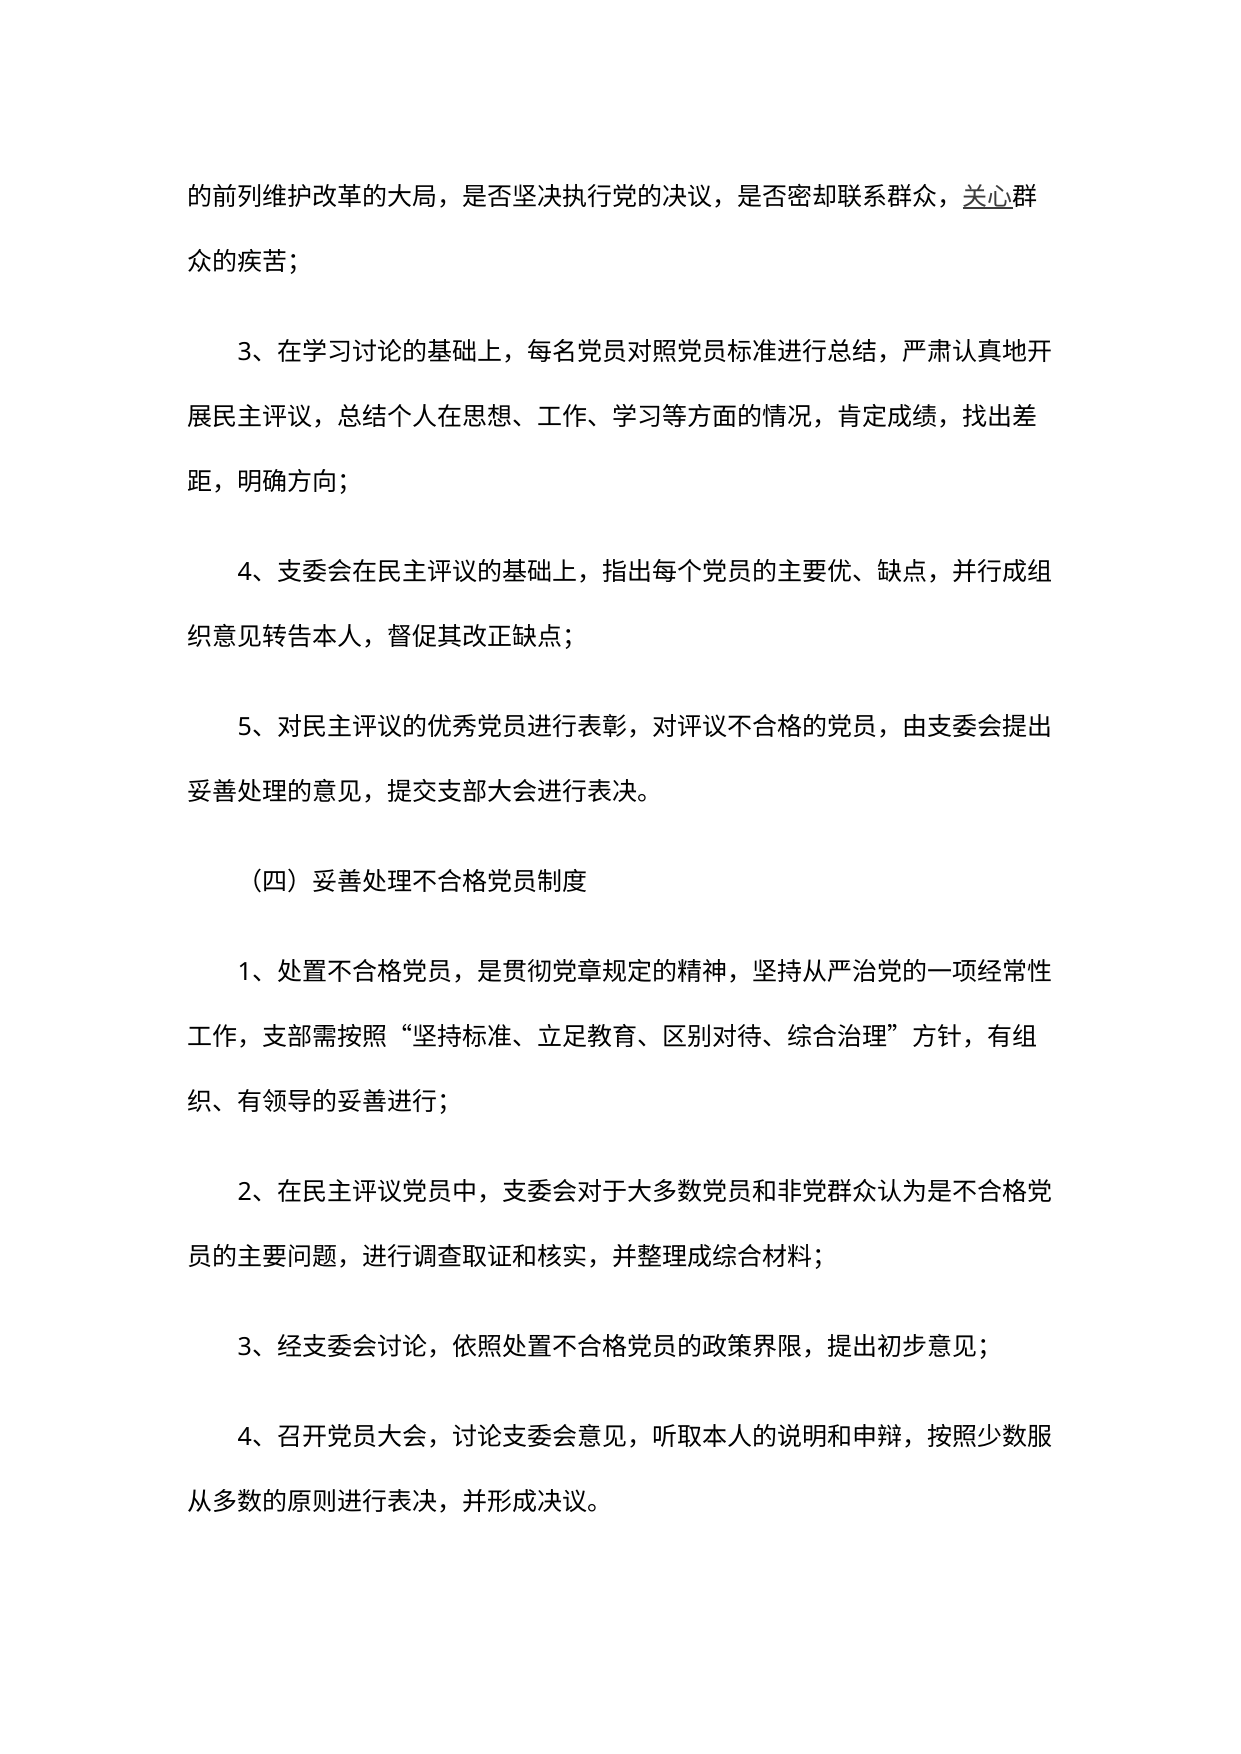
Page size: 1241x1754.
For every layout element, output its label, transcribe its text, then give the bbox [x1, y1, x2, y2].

text 5、对民主评议的优秀党员进行表彰，对评议不合格的党员，由支委会提出妥善处理的意见，提交支部大会进行表决。 [187, 692, 1053, 822]
text 1、处置不合格党员，是贯彻党章规定的精神，坚持从严治党的一项经常性工作，支部需按照“坚持标准、立足教育、区别对待、综合治理”方针，有组织、有领导的妥善进行； [187, 937, 1053, 1132]
text 2、在民主评议党员中，支委会对于大多数党员和非党群众认为是不合格党员的主要问题，进行调查取证和核实，并整理成综合材料； [187, 1157, 1053, 1287]
text 3、经支委会讨论，依照处置不合格党员的政策界限，提出初步意见； [187, 1312, 1053, 1377]
text （四）妥善处理不合格党员制度 [187, 847, 1053, 912]
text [187, 162, 1053, 292]
text 3、在学习讨论的基础上，每名党员对照党员标准进行总结，严肃认真地开展民主评议，总结个人在思想、工作、学习等方面的情况，肯定成绩，找出差距，明确方向； [187, 317, 1053, 512]
text 4、召开党员大会，讨论支委会意见，听取本人的说明和申辩，按照少数服从多数的原则进行表决，并形成决议。 [187, 1402, 1053, 1532]
text 4、支委会在民主评议的基础上，指出每个党员的主要优、缺点，并行成组织意见转告本人，督促其改正缺点； [187, 537, 1053, 667]
